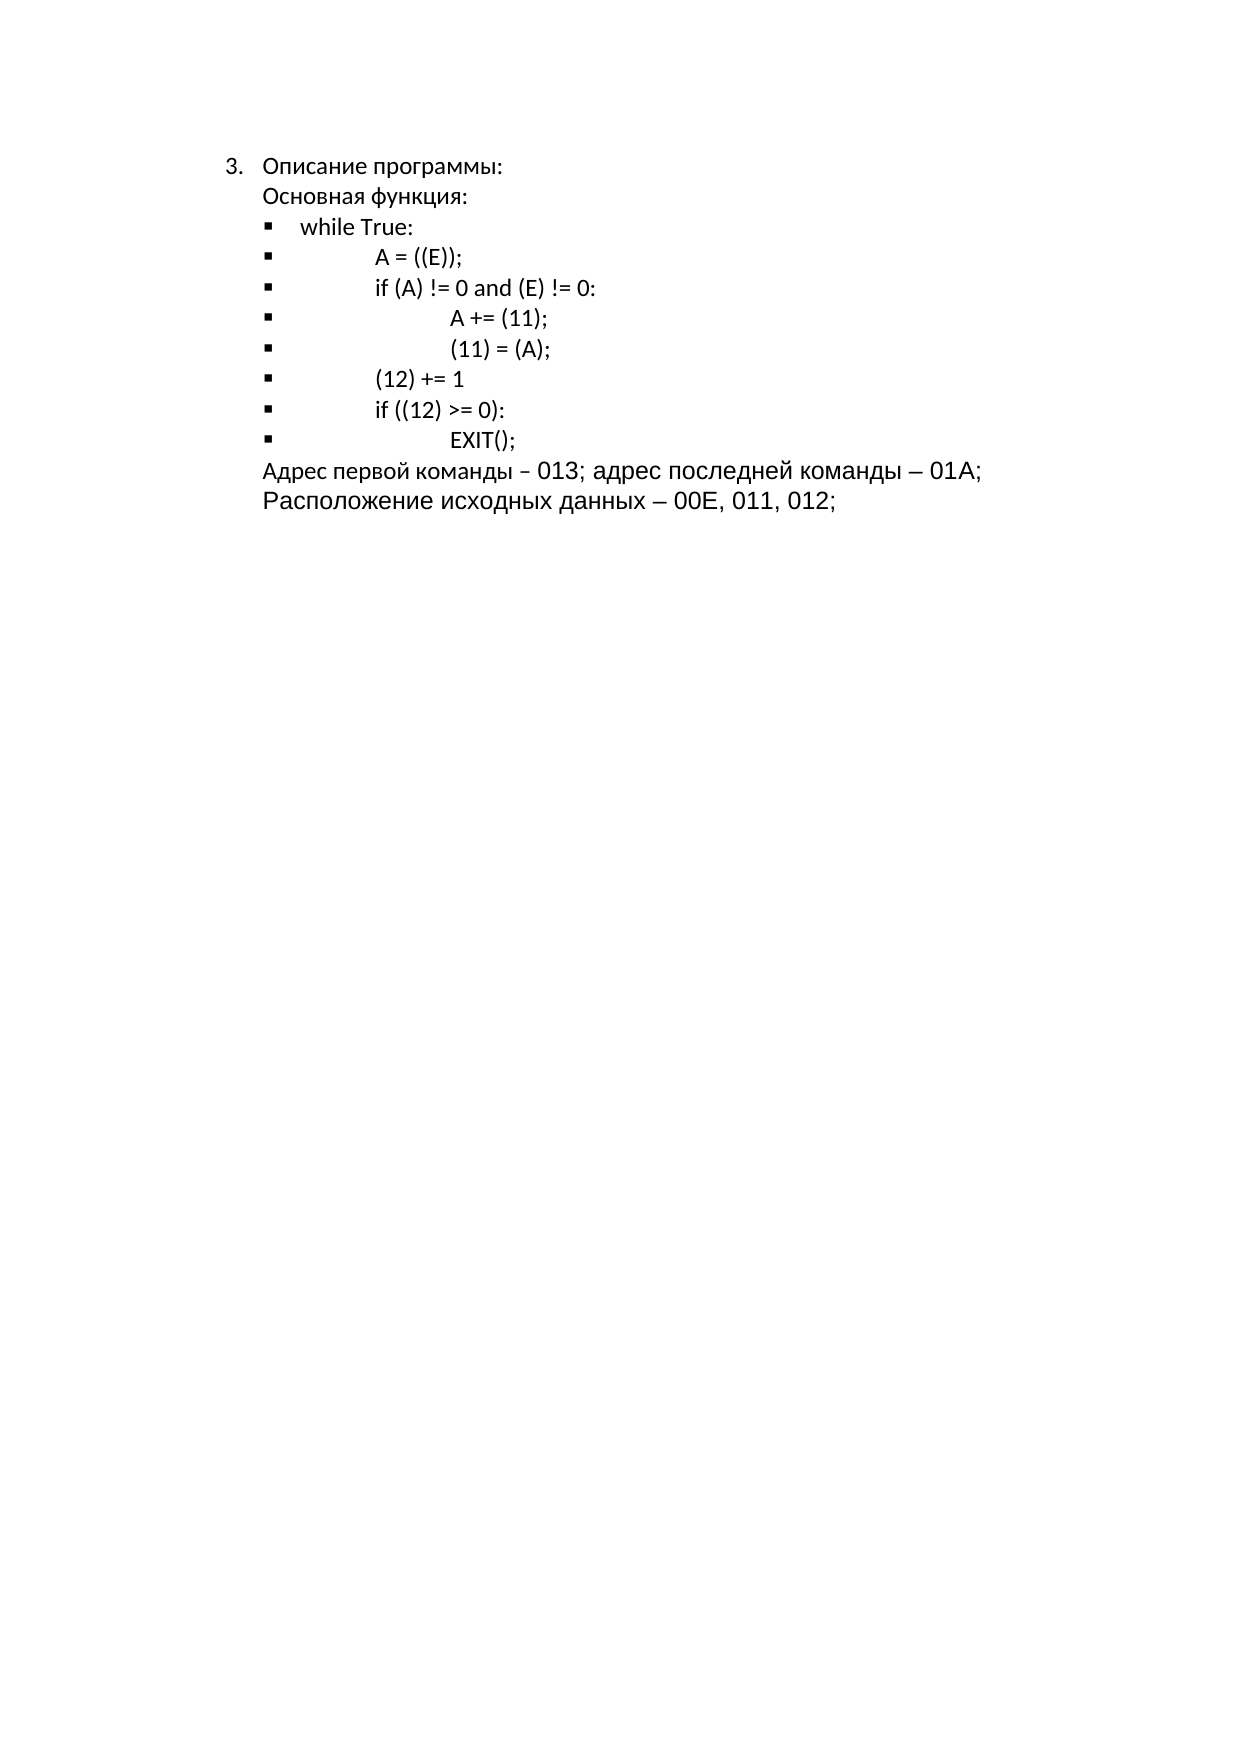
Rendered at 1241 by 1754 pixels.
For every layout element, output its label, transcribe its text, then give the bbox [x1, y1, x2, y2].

list if ((12) >= 0): [262, 394, 1090, 425]
list (12) += 1 [262, 364, 1090, 394]
list A += (11); [262, 303, 1090, 333]
list Основная функция: [262, 181, 1090, 211]
text Расположение исходных данных – 00E, 011, 012; [187, 486, 1090, 514]
text Адрес первой команды – 013; адрес последней команды – 01A; [187, 455, 1090, 486]
list Описание программы: [225, 150, 1090, 181]
list while True: [262, 211, 1090, 242]
list (11) = (A); [262, 333, 1090, 364]
list EXIT(); [262, 425, 1090, 455]
list if (A) != 0 and (E) != 0: [262, 272, 1090, 303]
list A = ((E)); [262, 242, 1090, 272]
